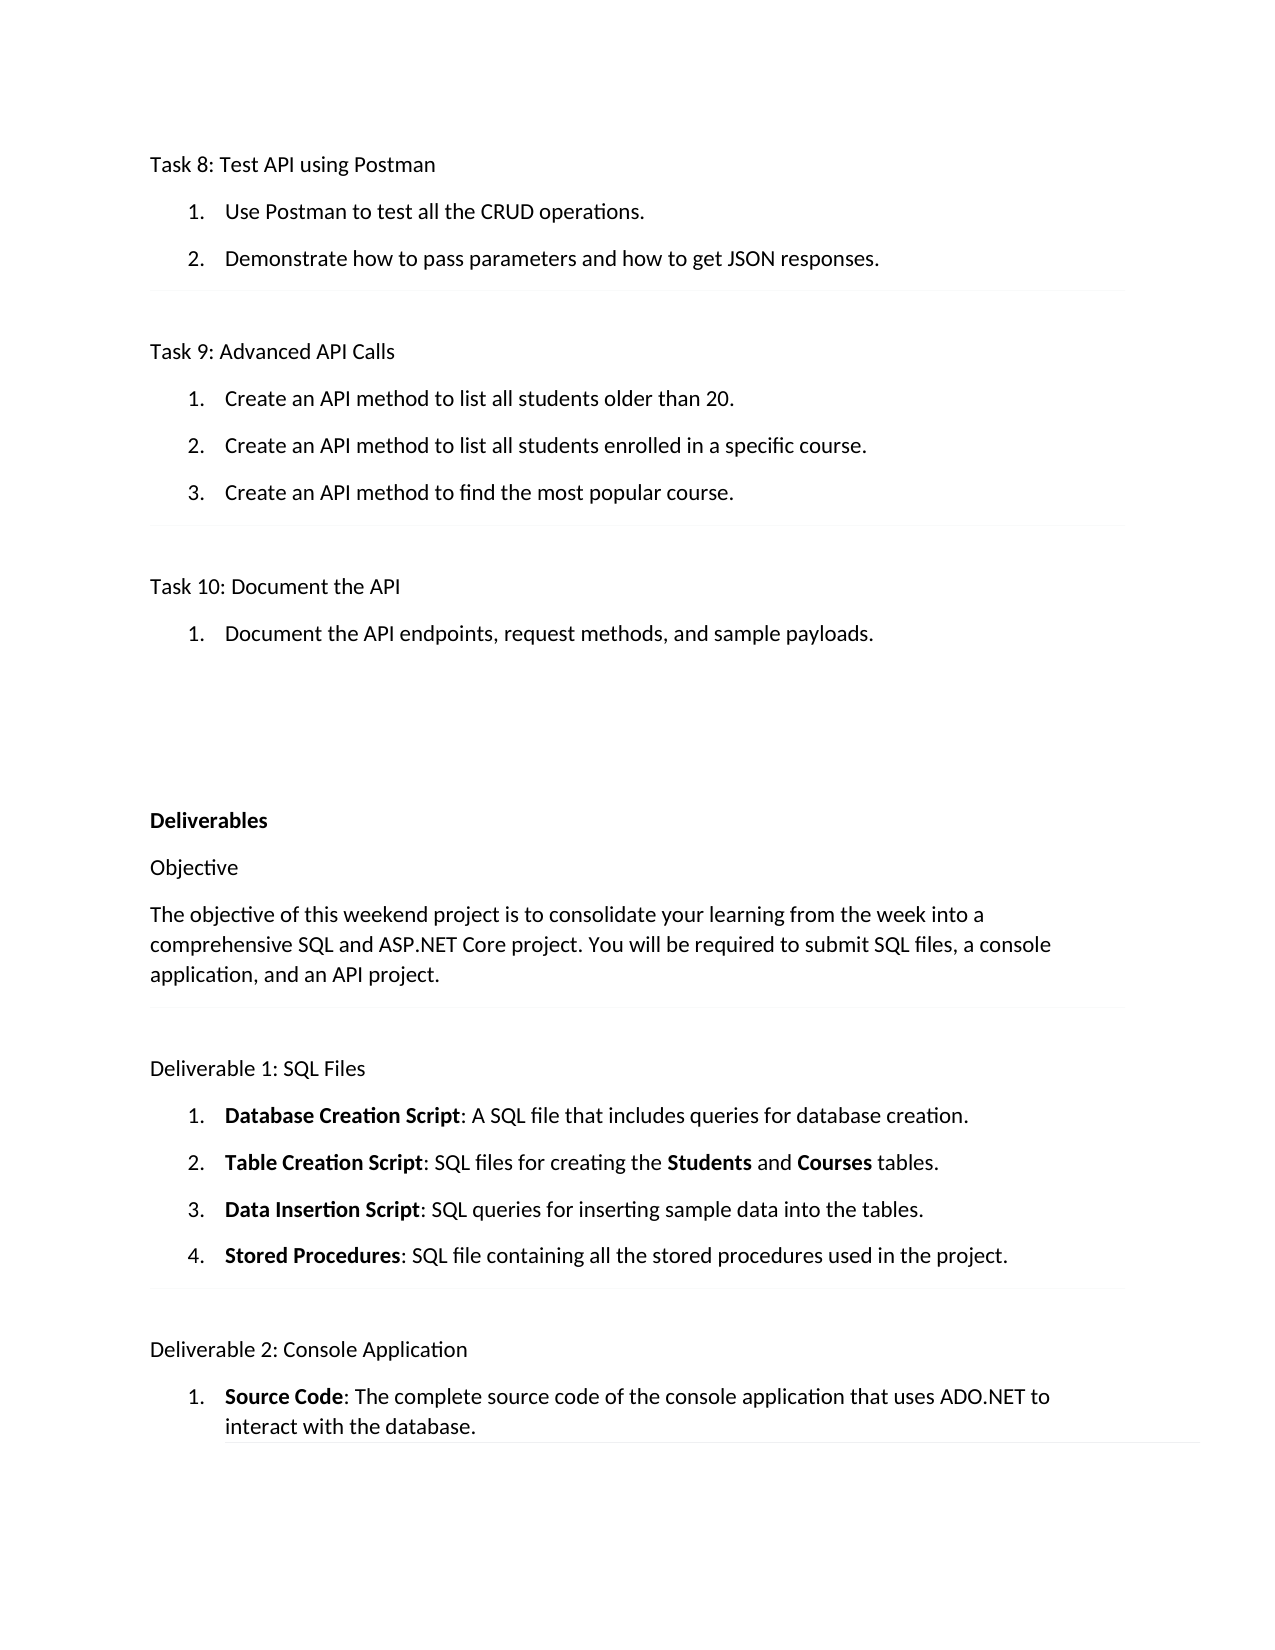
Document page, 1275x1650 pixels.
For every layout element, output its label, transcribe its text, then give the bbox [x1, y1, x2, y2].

list Stored Procedures: SQL file containing all the stored procedures used in the project. [187, 1242, 1125, 1270]
list Demonstrate how to pass parameters and how to get JSON responses. [187, 244, 1125, 272]
text The objective of this weekend project is to consolidate your learning from the week into a comprehensive SQL and ASP.NET Core project. You will be required to submit SQL files, a console application, and an API project. [150, 900, 1125, 988]
text Deliverable 2: Console Application [150, 1335, 1125, 1363]
text Objective [150, 853, 1125, 881]
list Create an API method to find the most popular course. [187, 478, 1125, 506]
list Table Creation Script: SQL files for creating the Students and Courses tables. [187, 1148, 1125, 1176]
list Document the API endpoints, request methods, and sample payloads. [187, 619, 1125, 647]
list Use Postman to test all the CRUD operations. [187, 197, 1125, 225]
text Deliverable 1: SQL Files [150, 1054, 1125, 1082]
list Database Creation Script: A SQL file that includes queries for database creation. [187, 1101, 1125, 1129]
list Create an API method to list all students older than 20. [187, 384, 1125, 412]
list Create an API method to list all students enrolled in a specific course. [187, 431, 1125, 459]
list Data Insertion Script: SQL queries for inserting sample data into the tables. [187, 1195, 1125, 1223]
text Task 9: Advanced API Calls [150, 337, 1125, 366]
text Task 8: Test API using Postman [150, 150, 1125, 178]
text Deliverables [150, 806, 1125, 834]
list Source Code: The complete source code of the console application that uses ADO.NET to interact with the database. [187, 1382, 1125, 1471]
text Task 10: Document the API [150, 572, 1125, 600]
